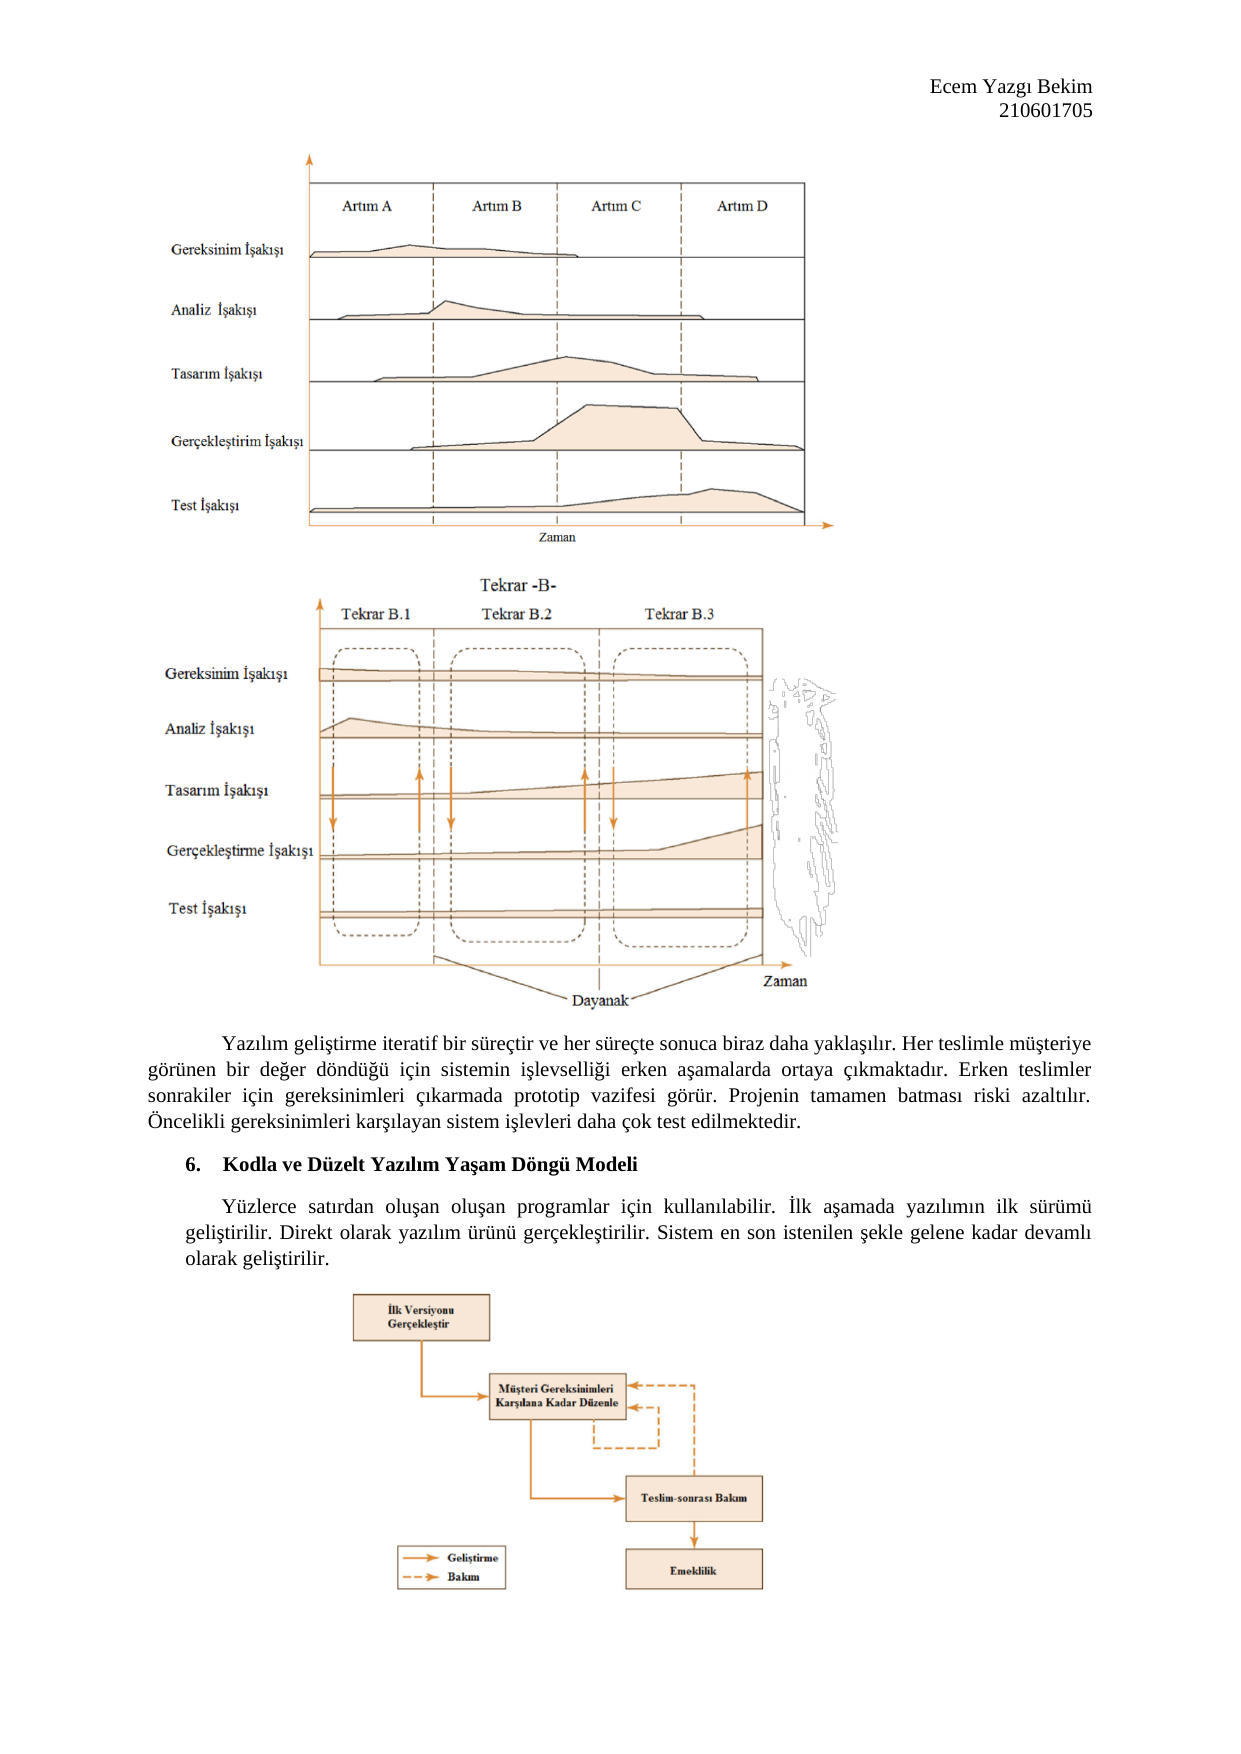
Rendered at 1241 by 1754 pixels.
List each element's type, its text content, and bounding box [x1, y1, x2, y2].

text Yazılım geliştirme iteratif bir süreçtir ve her süreçte sonuca biraz daha yaklaşılır. Her teslimle müşteriye görünen bir değer döndüğü için sistemin işlevselliği erken aşamalarda ortaya çıkmaktadır. Erken teslimler sonrakiler için gereksinimleri çıkarmada prototip vazifesi görür. Projenin tamamen batması riski azaltılır. Öncelikli gereksinimleri karşılayan sistem işlevleri daha çok test edilmektedir. [148, 1031, 1093, 1133]
list Kodla ve Düzelt Yazılım Yaşam Döngü Modeli [185, 1151, 1093, 1176]
picture [147, 566, 838, 1013]
text Yüzlerce satırdan oluşan oluşan programlar için kullanılabilir. İlk aşamada yazılımın ilk sürümü geliştirilir. Direkt olarak yazılım ürünü gerçekleştirilir. Sistem en son istenilen şekle gelene kadar devamlı olarak geliştirilir. [185, 1194, 1093, 1270]
picture [332, 1281, 780, 1609]
picture [147, 150, 851, 548]
